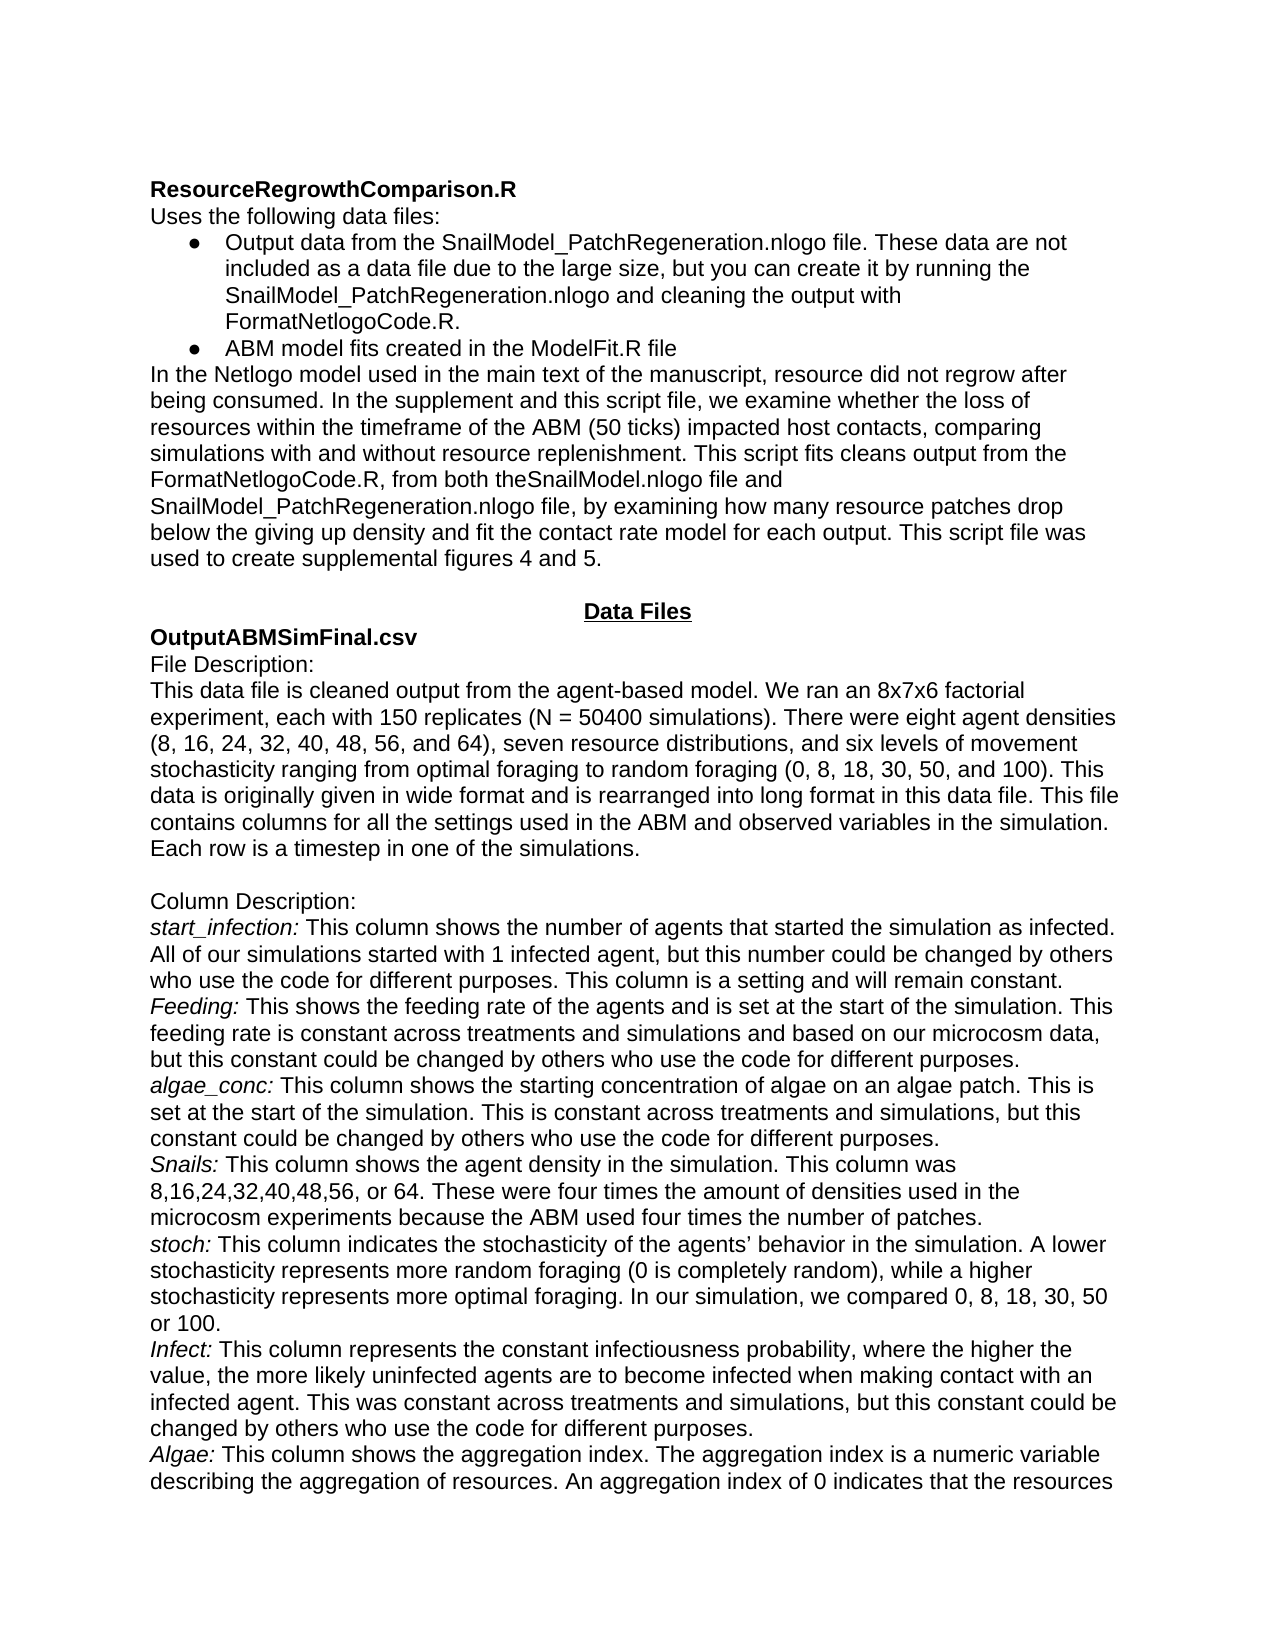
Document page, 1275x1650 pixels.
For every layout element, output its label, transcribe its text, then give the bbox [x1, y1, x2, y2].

text File Description: [150, 651, 1125, 677]
text In the Netlogo model used in the main text of the manuscript, resource did not regrow after being consumed. In the supplement and this script file, we examine whether the loss of resources within the timeframe of the ABM (50 ticks) impacted host contacts, comparing simulations with and without resource replenishment. This script fits cleans output from the FormatNetlogoCode.R, from both theSnailModel.nlogo file and SnailModel_PatchRegeneration.nlogo file, by examining how many resource patches drop below the giving up density and fit the contact rate model for each output. This script file was used to create supplemental figures 4 and 5. [150, 361, 1125, 572]
text This data file is cleaned output from the agent-based model. We ran an 8x7x6 factorial experiment, each with 150 replicates (N = 50400 simulations). There were eight agent densities (8, 16, 24, 32, 40, 48, 56, and 64), seven resource distributions, and six levels of movement stochasticity ranging from optimal foraging to random foraging (0, 8, 18, 30, 50, and 100). This data is originally given in wide format and is rearranged into long format in this data file. This file contains columns for all the settings used in the ABM and observed variables in the simulation. Each row is a timestep in one of the simulations. [150, 677, 1125, 862]
text OutputABMSimFinal.csv [150, 624, 1125, 651]
text Uses the following data files: [150, 203, 1125, 229]
list ABM model fits created in the ModelFit.R file [187, 334, 1125, 361]
text ResourceRegrowthComparison.R [150, 176, 1125, 203]
text stoch: This column indicates the stochasticity of the agents’ behavior in the simulation. A lower stochasticity represents more random foraging (0 is completely random), while a higher stochasticity represents more optimal foraging. In our simulation, we compared 0, 8, 18, 30, 50 or 100. [150, 1231, 1125, 1336]
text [150, 1441, 1125, 1494]
text Column Description: [150, 888, 1125, 914]
text algae_conc: This column shows the starting concentration of algae on an algae patch. This is set at the start of the simulation. This is constant across treatments and simulations, but this constant could be changed by others who use the code for different purposes. [150, 1072, 1125, 1151]
text Feeding: This shows the feeding rate of the agents and is set at the start of the simulation. This feeding rate is constant across treatments and simulations and based on our microcosm data, but this constant could be changed by others who use the code for different purposes. [150, 993, 1125, 1072]
text Snails: This column shows the agent density in the simulation. This column was 8,16,24,32,40,48,56, or 64. These were four times the amount of densities used in the microcosm experiments because the ABM used four times the number of patches. [150, 1151, 1125, 1231]
list Output data from the SnailModel_PatchRegeneration.nlogo file. These data are not included as a data file due to the large size, but you can create it by running the SnailModel_PatchRegeneration.nlogo and cleaning the output with FormatNetlogoCode.R. [187, 229, 1125, 334]
text start_infection: This column shows the number of agents that started the simulation as infected. All of our simulations started with 1 infected agent, but this number could be changed by others who use the code for different purposes. This column is a setting and will remain constant. [150, 914, 1125, 993]
text Infect: This column represents the constant infectiousness probability, where the higher the value, the more likely uninfected agents are to become infected when making contact with an infected agent. This was constant across treatments and simulations, but this constant could be changed by others who use the code for different purposes. [150, 1336, 1125, 1441]
text Data Files [150, 598, 1125, 624]
